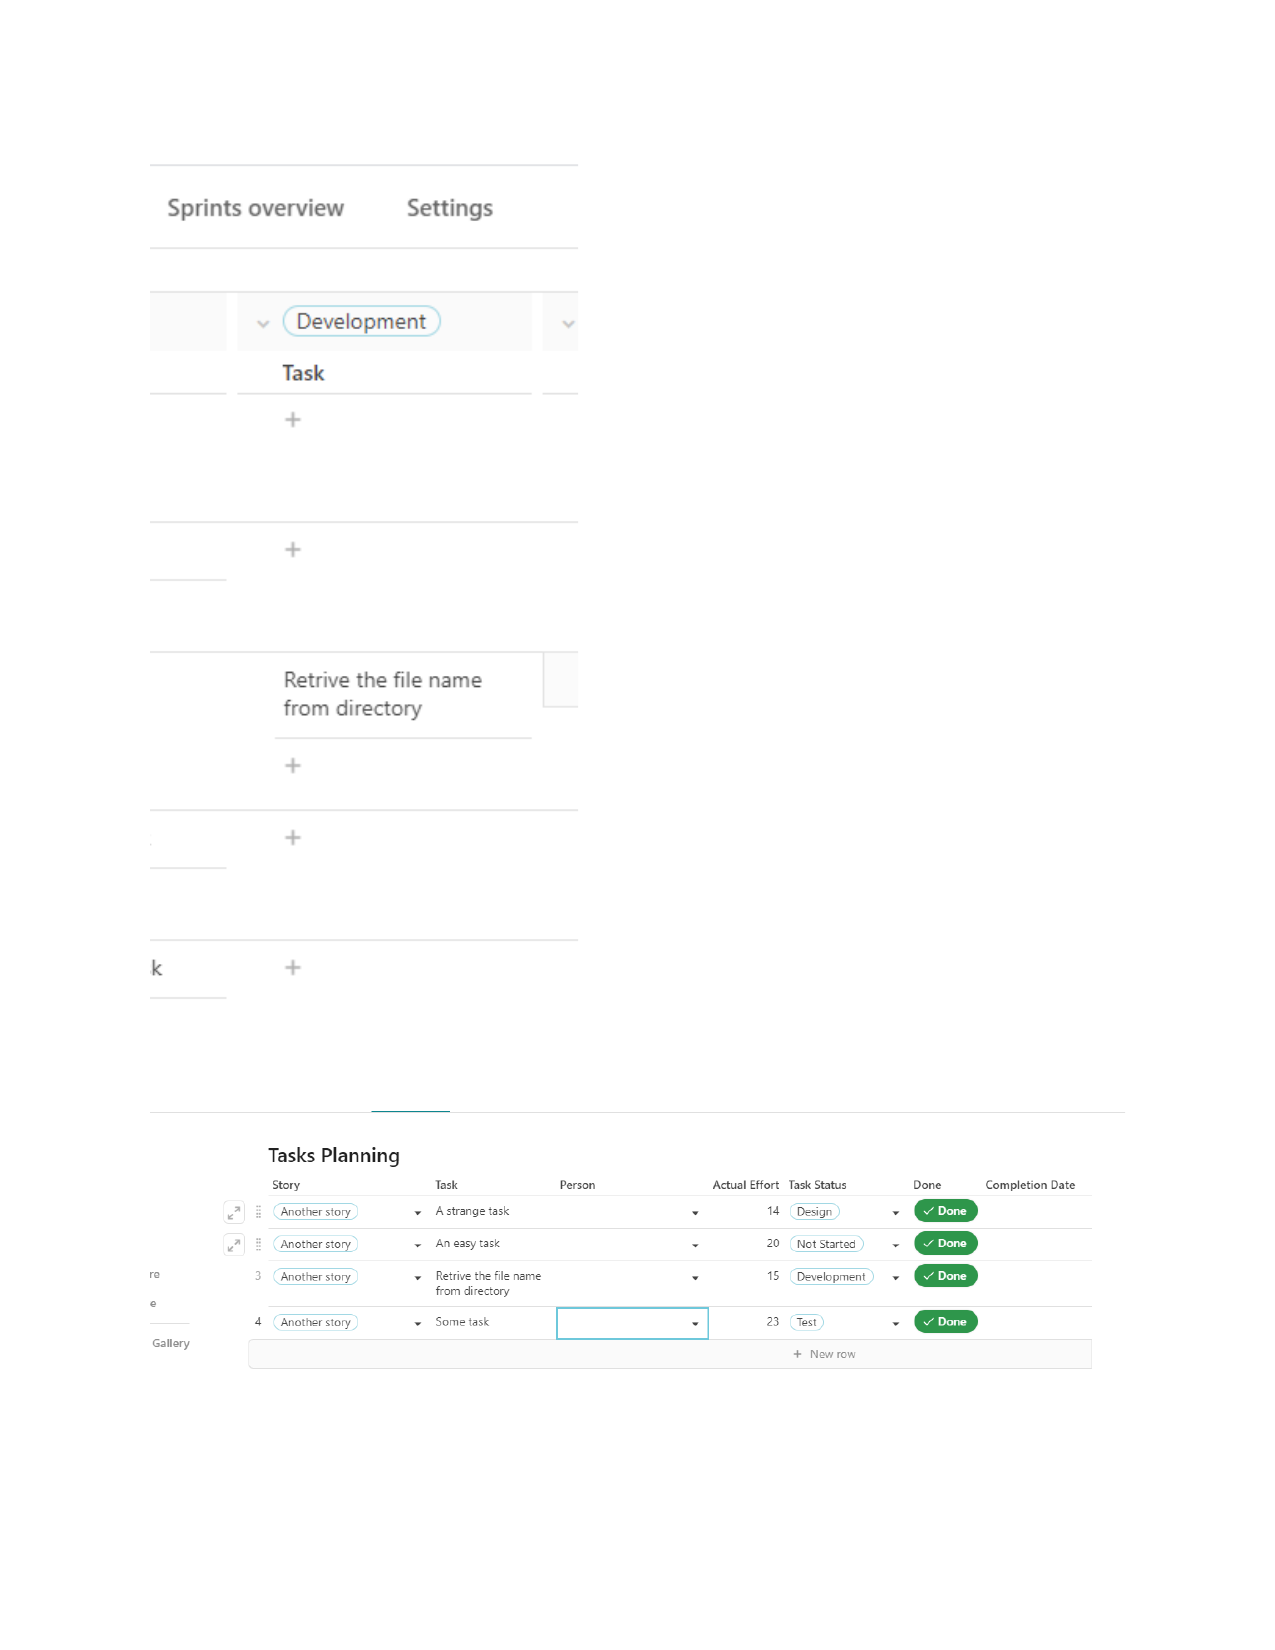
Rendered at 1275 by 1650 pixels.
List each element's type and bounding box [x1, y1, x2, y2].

picture [150, 1111, 1125, 1436]
picture [150, 150, 579, 1093]
